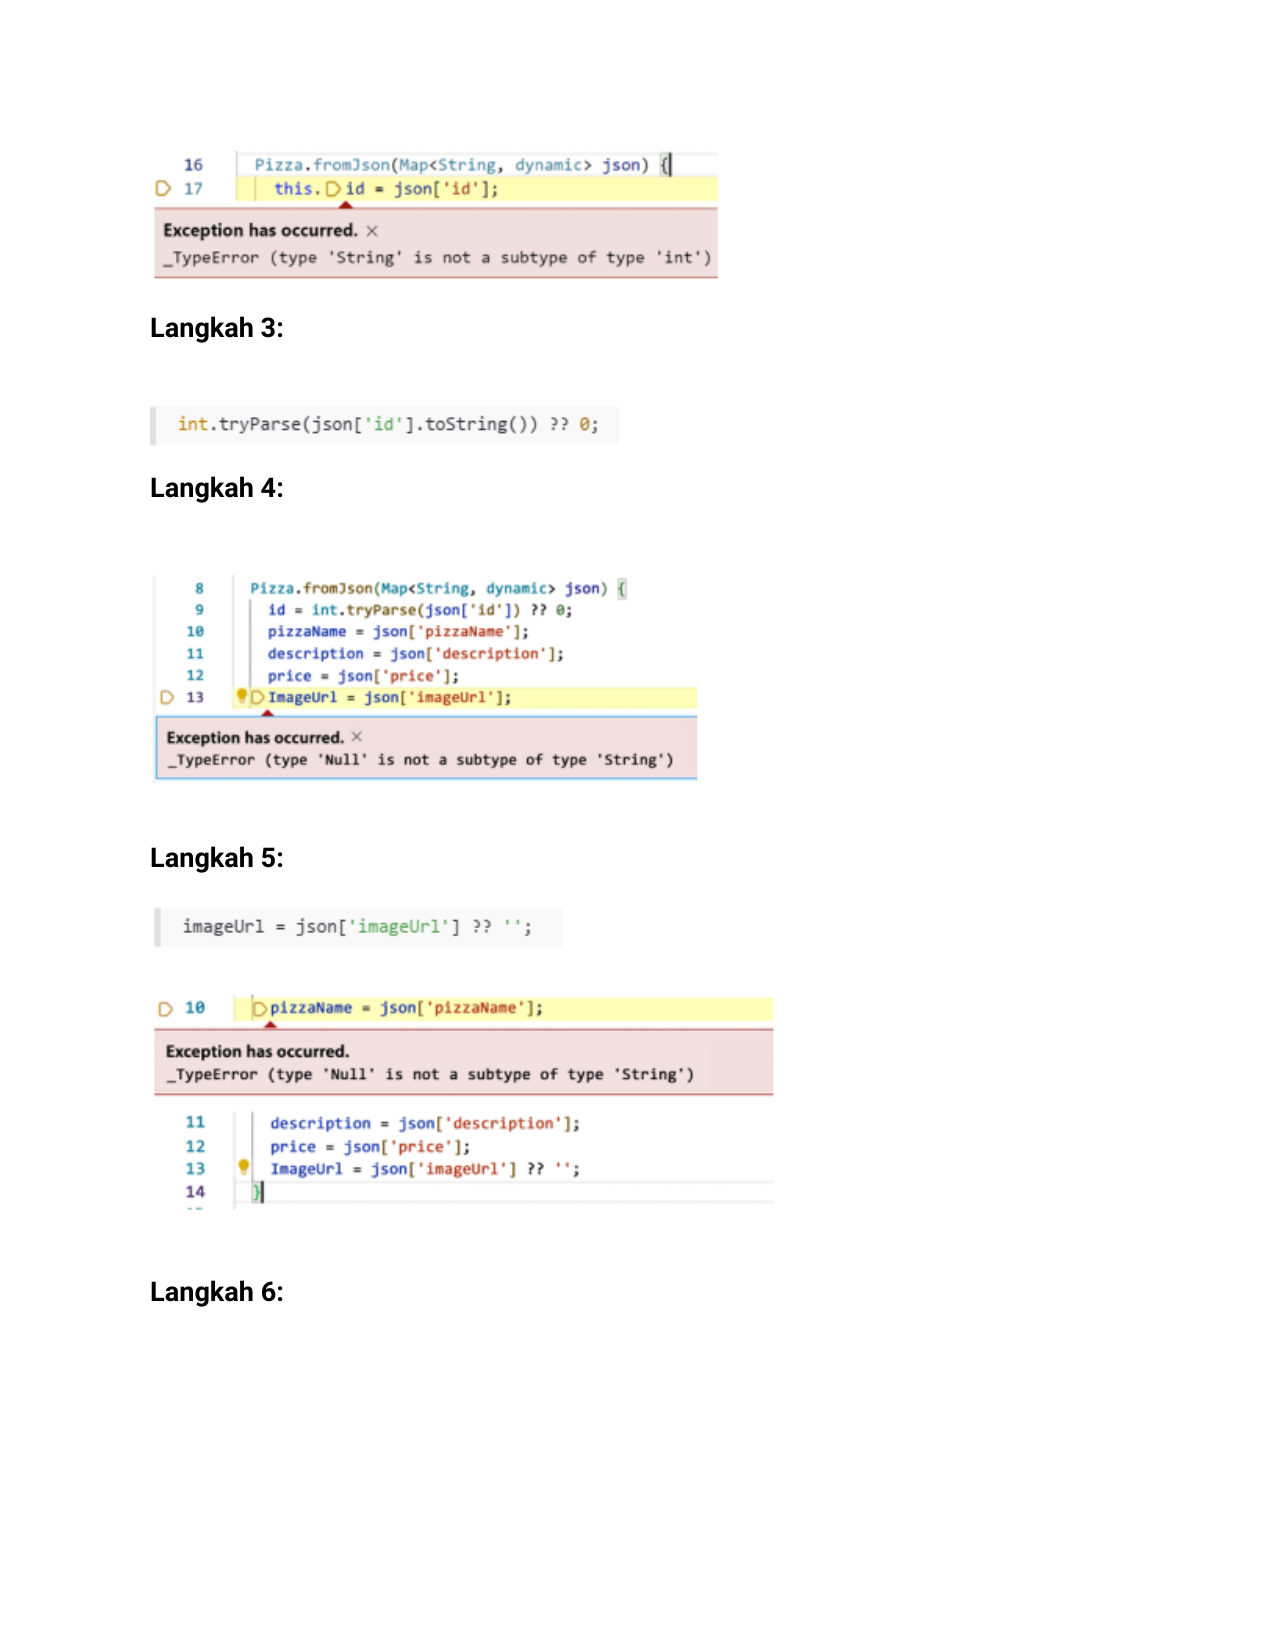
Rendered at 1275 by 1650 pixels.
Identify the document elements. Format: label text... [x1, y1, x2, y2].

subtitle Langkah 4: [150, 473, 1125, 504]
picture [150, 904, 563, 957]
subtitle Langkah 3: [150, 312, 1125, 344]
subtitle Langkah 5: [150, 842, 1125, 874]
picture [150, 150, 729, 288]
picture [150, 566, 707, 787]
picture [150, 991, 780, 1221]
picture [150, 405, 619, 448]
subtitle Langkah 6: [150, 1276, 1125, 1308]
